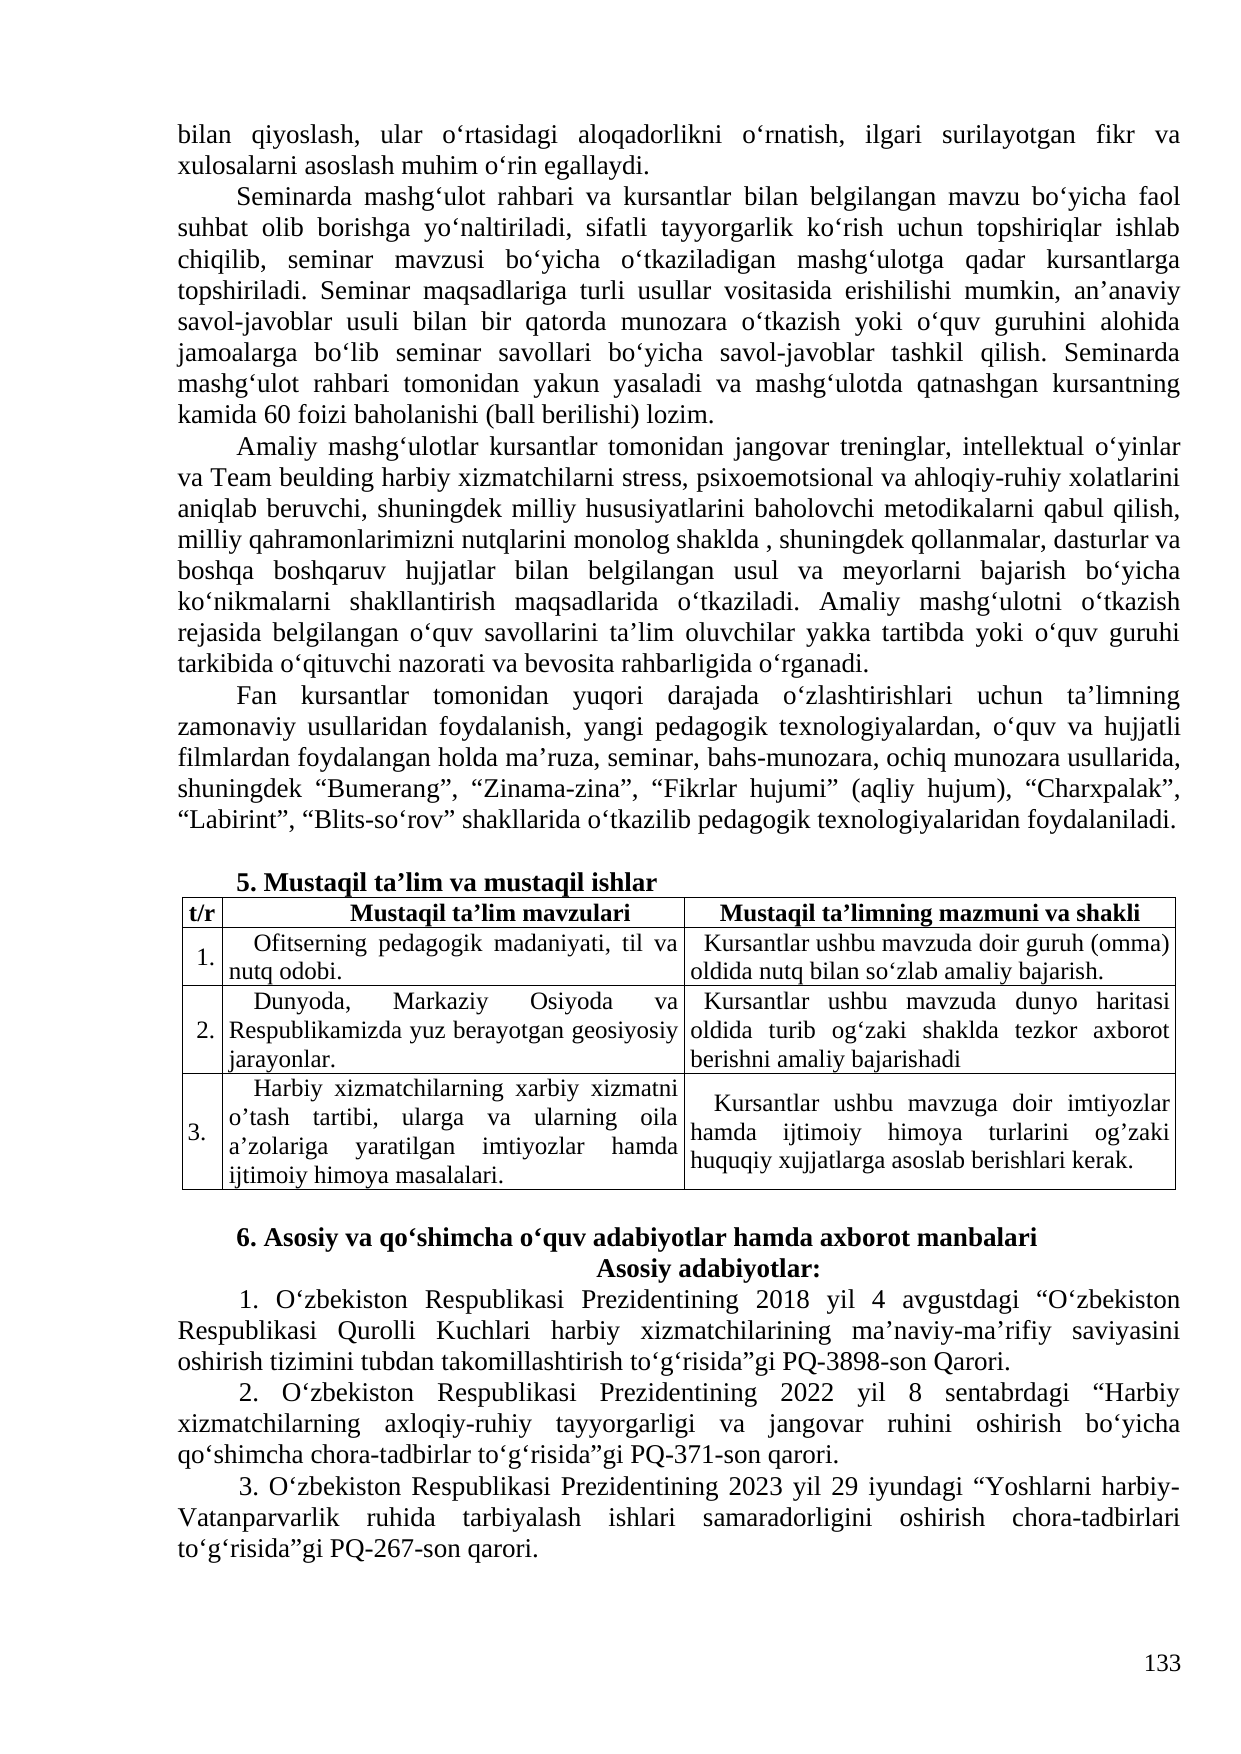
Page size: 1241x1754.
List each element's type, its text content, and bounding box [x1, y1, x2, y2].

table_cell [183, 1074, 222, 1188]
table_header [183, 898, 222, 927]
text 6. Asosiy va qo‘shimcha o‘quv adabiyotlar hamda axborot manbalari [177, 1221, 1181, 1252]
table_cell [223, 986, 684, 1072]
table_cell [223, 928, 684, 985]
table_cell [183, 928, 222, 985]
text 5. Mustaqil ta’lim va mustaqil ishlar [177, 866, 1181, 897]
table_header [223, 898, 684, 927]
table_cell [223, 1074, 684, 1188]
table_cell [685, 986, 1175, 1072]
text Asosiy adabiyotlar: [177, 1252, 1181, 1283]
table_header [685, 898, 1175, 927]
text Amaliy mashg‘ulotlar kursantlar tomonidan jangovar treninglar, intellektual o‘yinlar va Team beulding harbiy xizmatchilarni stress, psixoemotsional va ahloqiy-ruhiy xolatlarini aniqlab beruvchi, shuningdek milliy hususiyatlarini baholovchi metodikalarni qabul qilish, milliy qahramonlarimizni nutqlarini monolog shaklda , shuningdek qollanmalar, dasturlar va boshqa boshqaruv hujjatlar bilan belgilangan usul va meyorlarni bajarish bo‘yicha ko‘nikmalarni shakllantirish maqsadlarida o‘tkaziladi. Amaliy mashg‘ulotni o‘tkazish rejasida belgilangan o‘quv savollarini ta’lim oluvchilar yakka tartibda yoki o‘quv guruhi tarkibida o‘qituvchi nazorati va bevosita rahbarligida o‘rganadi. [177, 429, 1181, 679]
text 3. O‘zbekiston Respublikasi Prezidentining 2023 yil 29 iyundagi “Yoshlarni harbiy-Vatanparvarlik ruhida tarbiyalash ishlari samaradorligini oshirish chora-tadbirlari to‘g‘risida”gi PQ-267-son qarori. [177, 1470, 1181, 1563]
text Seminarda mashg‘ulot rahbari va kursantlar bilan belgilangan mavzu bo‘yicha faol suhbat olib borishga yo‘naltiriladi, sifatli tayyorgarlik ko‘rish uchun topshiriqlar ishlab chiqilib, seminar mavzusi bo‘yicha o‘tkaziladigan mashg‘ulotga qadar kursantlarga topshiriladi. Seminar maqsadlariga turli usullar vositasida erishilishi mumkin, an’anaviy savol-javoblar usuli bilan bir qatorda munozara o‘tkazish yoki o‘quv guruhini alohida jamoalarga bo‘lib seminar savollari bo‘yicha savol-javoblar tashkil qilish. Seminarda mashg‘ulot rahbari tomonidan yakun yasaladi va mashg‘ulotda qatnashgan kursantning kamida 60 foizi baholanishi (ball berilishi) lozim. [177, 180, 1181, 429]
text 2. O‘zbekiston Respublikasi Prezidentining 2022 yil 8 sentabrdagi “Harbiy xizmatchilarning axloqiy-ruhiy tayyorgarligi va jangovar ruhini oshirish bo‘yicha qo‘shimcha chora-tadbirlar to‘g‘risida”gi PQ-371-son qarori. [177, 1376, 1181, 1470]
text Fan kursantlar tomonidan yuqori darajada o‘zlashtirishlari uchun ta’limning zamonaviy usullaridan foydalanish, yangi pedagogik texnologiyalardan, o‘quv va hujjatli filmlardan foydalangan holda ma’ruza, seminar, bahs-munozara, ochiq munozara usullarida, shuningdek “Bumerang”, “Zinama-zina”, “Fikrlar hujumi” (aqliy hujum), “Charxpalak”, “Labirint”, “Blits-so‘rov” shakllarida o‘tkazilib pedagogik texnologiyalaridan foydalaniladi. [177, 679, 1181, 834]
text 1. O‘zbekiston Respublikasi Prezidentining 2018 yil 4 avgustdagi “O‘zbekiston Respublikasi Qurolli Kuchlari harbiy xizmatchilarining ma’naviy-ma’rifiy saviyasini oshirish tizimini tubdan takomillashtirish to‘g‘risida”gi PQ-3898-son Qarori. [177, 1283, 1181, 1376]
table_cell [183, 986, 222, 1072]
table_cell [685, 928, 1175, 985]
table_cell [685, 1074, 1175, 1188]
